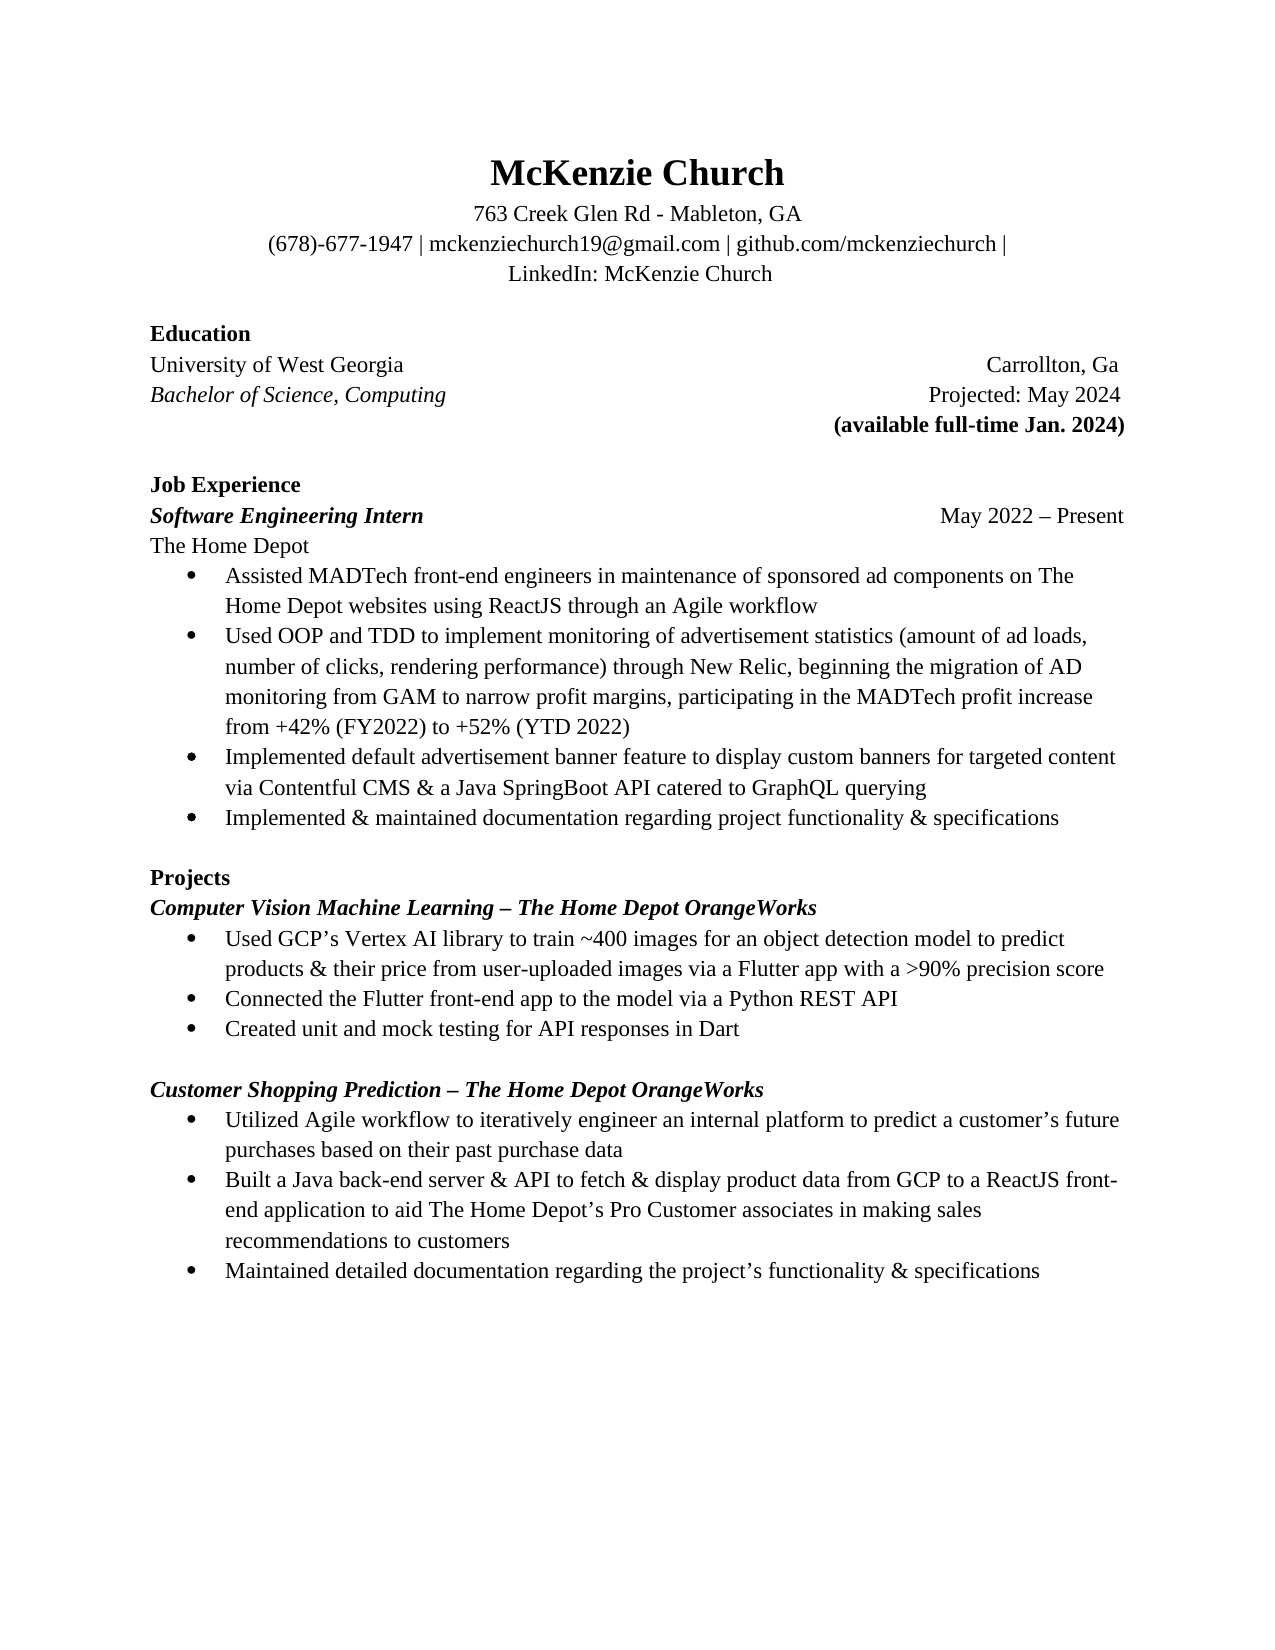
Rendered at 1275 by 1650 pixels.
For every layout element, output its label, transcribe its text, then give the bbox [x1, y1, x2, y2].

text Software Engineering Intern May 2022 – Present [150, 502, 1125, 528]
text Customer Shopping Prediction – The Home Depot OrangeWorks [150, 1076, 1125, 1102]
text Computer Vision Machine Learning – The Home Depot OrangeWorks [150, 894, 1125, 921]
list Maintained detailed documentation regarding the project’s functionality & specifications [187, 1257, 1125, 1283]
list Connected the Flutter front-end app to the model via a Python REST API [187, 985, 1125, 1011]
list Utilized Agile workflow to iteratively engineer an internal platform to predict a customer’s future purchases based on their past purchase data [187, 1106, 1125, 1162]
list Created unit and mock testing for API responses in Dart [187, 1015, 1125, 1042]
text (678)-677-1947 | mckenziechurch19@gmail.com | github.com/mckenziechurch | [150, 230, 1125, 256]
list Implemented & maintained documentation regarding project functionality & specifications [187, 804, 1125, 830]
list Used OOP and TDD to implement monitoring of advertisement statistics (amount of ad loads, number of clicks, rendering performance) through New Relic, beginning the migration of AD monitoring from GAM to narrow profit margins, participating in the MADTech profit increase from +42% (FY2022) to +52% (YTD 2022) [187, 622, 1125, 739]
list Built a Java back-end server & API to fetch & display product data from GCP to a ReactJS front-end application to aid The Home Depot’s Pro Customer associates in making sales recommendations to customers [187, 1166, 1125, 1253]
text McKenzie Church [150, 150, 1125, 193]
list Assisted MADTech front-end engineers in maintenance of sponsored ad components on The Home Depot websites using ReactJS through an Agile workflow [187, 562, 1125, 619]
list Implemented default advertisement banner feature to display custom banners for targeted content via Contentful CMS & a Java SpringBoot API catered to GraphQL querying [187, 743, 1125, 800]
text The Home Depot [150, 532, 1125, 558]
text Job Experience [150, 471, 1125, 498]
text University of West Georgia Carrollton, Ga [150, 351, 1125, 377]
text LinkedIn: McKenzie Church [150, 260, 1125, 286]
text 763 Creek Glen Rd - Mableton, GA [150, 199, 1125, 226]
list Used GCP’s Vertex AI library to train ~400 images for an object detection model to predict products & their price from user-uploaded images via a Flutter app with a >90% precision score [187, 924, 1125, 981]
text Projects [150, 864, 1125, 891]
text Education [150, 320, 1125, 347]
text (available full-time Jan. 2024) [150, 411, 1125, 437]
text Bachelor of Science, Computing Projected: May 2024 [150, 381, 1125, 407]
